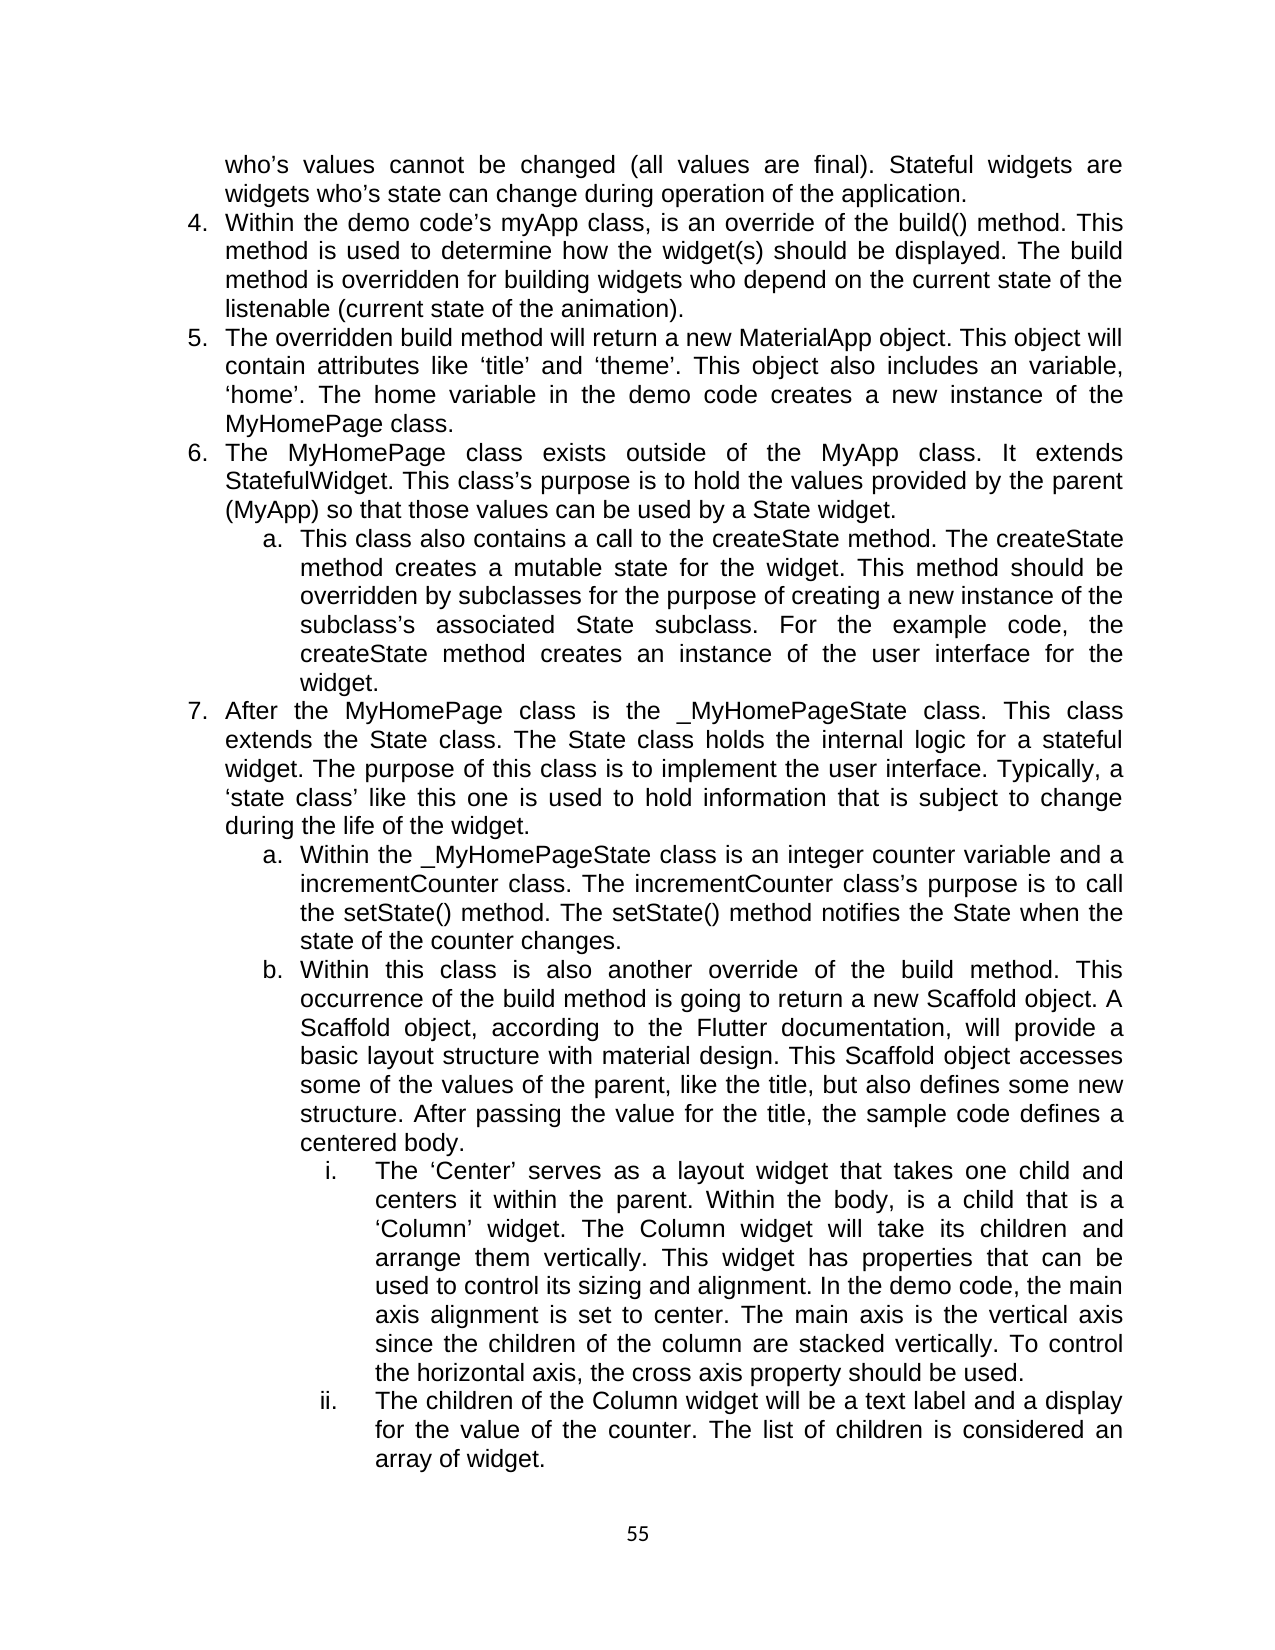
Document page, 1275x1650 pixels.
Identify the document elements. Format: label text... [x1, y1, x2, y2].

list The children of the Column widget will be a text label and a display for the value of the counter. The list of children is considered an array of widget. [337, 1386, 1125, 1472]
list The MyHomePage class exists outside of the MyApp class. It extends StatefulWidget. This class’s purpose is to hold the values provided by the parent (MyApp) so that those values can be used by a State widget. [187, 437, 1125, 524]
list Within this class is also another override of the build method. This occurrence of the build method is going to return a new Scaffold object. A Scaffold object, according to the Flutter documentation, will provide a basic layout structure with material design. This Scaffold object accesses some of the values of the parent, like the title, but also defines some new structure. After passing the value for the title, the sample code defines a centered body. [262, 955, 1125, 1156]
list After the MyHomePage class is the _MyHomePageState class. This class extends the State class. The State class holds the internal logic for a stateful widget. The purpose of this class is to implement the user interface. Typically, a ‘state class’ like this one is used to hold information that is subject to change during the life of the widget. [187, 696, 1125, 840]
list The ‘Center’ serves as a layout widget that takes one child and centers it within the parent. Within the body, is a child that is a ‘Column’ widget. The Column widget will take its children and arrange them vertically. This widget has properties that can be used to control its sizing and alignment. In the demo code, the main axis alignment is set to center. The main axis is the vertical axis since the children of the column are stacked vertically. To control the horizontal axis, the cross axis property should be used. [337, 1156, 1125, 1386]
list Within the demo code’s myApp class, is an override of the build() method. This method is used to determine how the widget(s) should be displayed. The build method is overridden for building widgets who depend on the current state of the listenable (current state of the animation). [187, 207, 1125, 322]
list This class also contains a call to the createState method. The createState method creates a mutable state for the widget. This method should be overridden by subclasses for the purpose of creating a new instance of the subclass’s associated State subclass. For the example code, the createState method creates an instance of the user interface for the widget. [262, 524, 1125, 696]
list Within the _MyHomePageState class is an integer counter variable and a incrementCounter class. The incrementCounter class’s purpose is to call the setState() method. The setState() method notifies the State when the state of the counter changes. [262, 840, 1125, 955]
list The overridden build method will return a new MaterialApp object. This object will contain attributes like ‘title’ and ‘theme’. This object also includes an variable, ‘home’. The home variable in the demo code creates a new instance of the MyHomePage class. [187, 322, 1125, 437]
